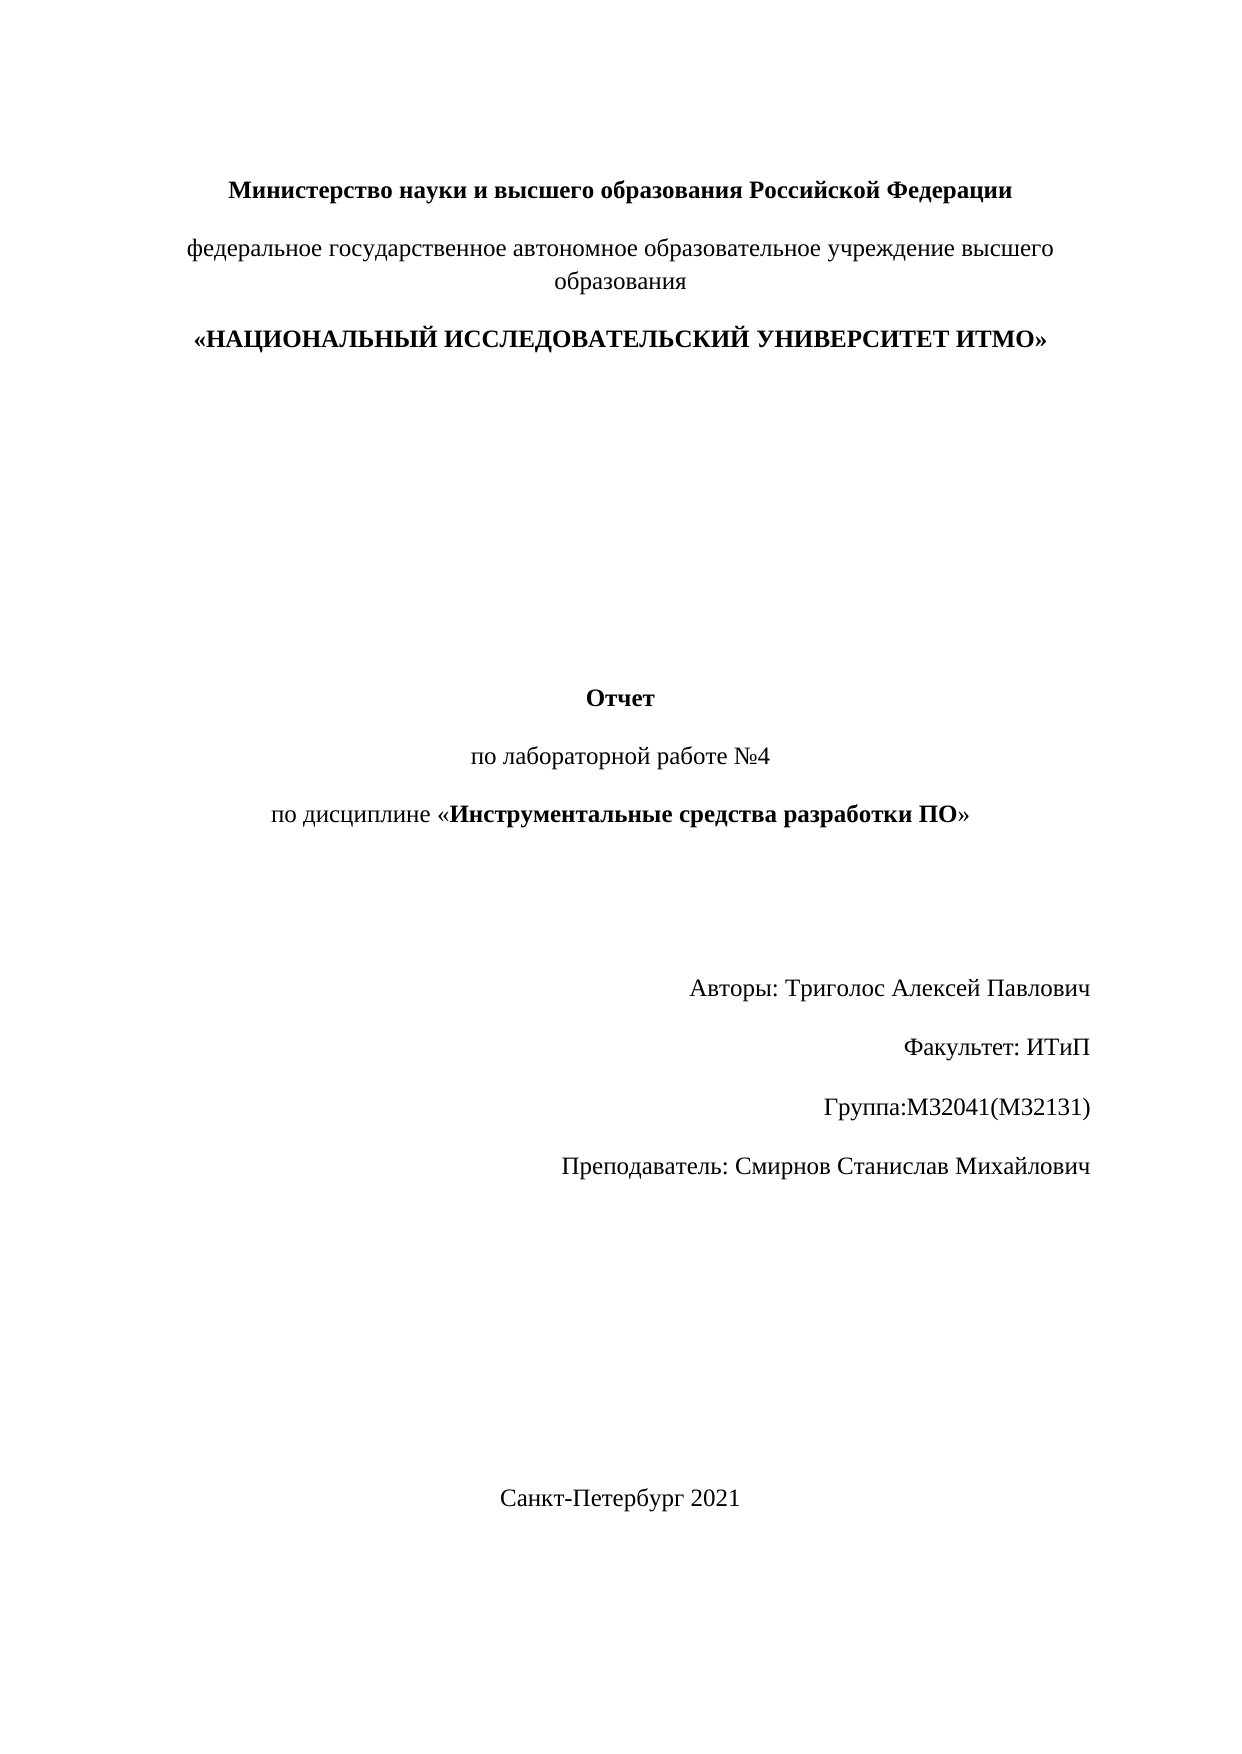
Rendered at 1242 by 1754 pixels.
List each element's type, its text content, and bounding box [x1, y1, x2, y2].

text «НАЦИОНАЛЬНЫЙ ИССЛЕДОВАТЕЛЬСКИЙ УНИВЕРСИТЕТ ИТМО» [163, 324, 1077, 353]
text Министерство науки и высшего образования Российской Федерации [163, 175, 1077, 204]
text Факультет: ИТиП [903, 1032, 1090, 1061]
text Санкт-Петербург 2021 [163, 1483, 1077, 1512]
text по лабораторной работе №4 [163, 741, 1077, 769]
text Преподаватель: Смирнов Станислав Михайлович [83, 1151, 1090, 1180]
text федеральное государственное автономное образовательное учреждение высшего образования [163, 233, 1077, 295]
text по дисциплине «Инструментальные средства разработки ПО» [163, 799, 1077, 827]
text Отчет [163, 683, 1077, 711]
text Группа:M32041(M32131) [83, 1092, 1090, 1120]
text Авторы: Триголос Алексей Павлович [83, 973, 1090, 1002]
